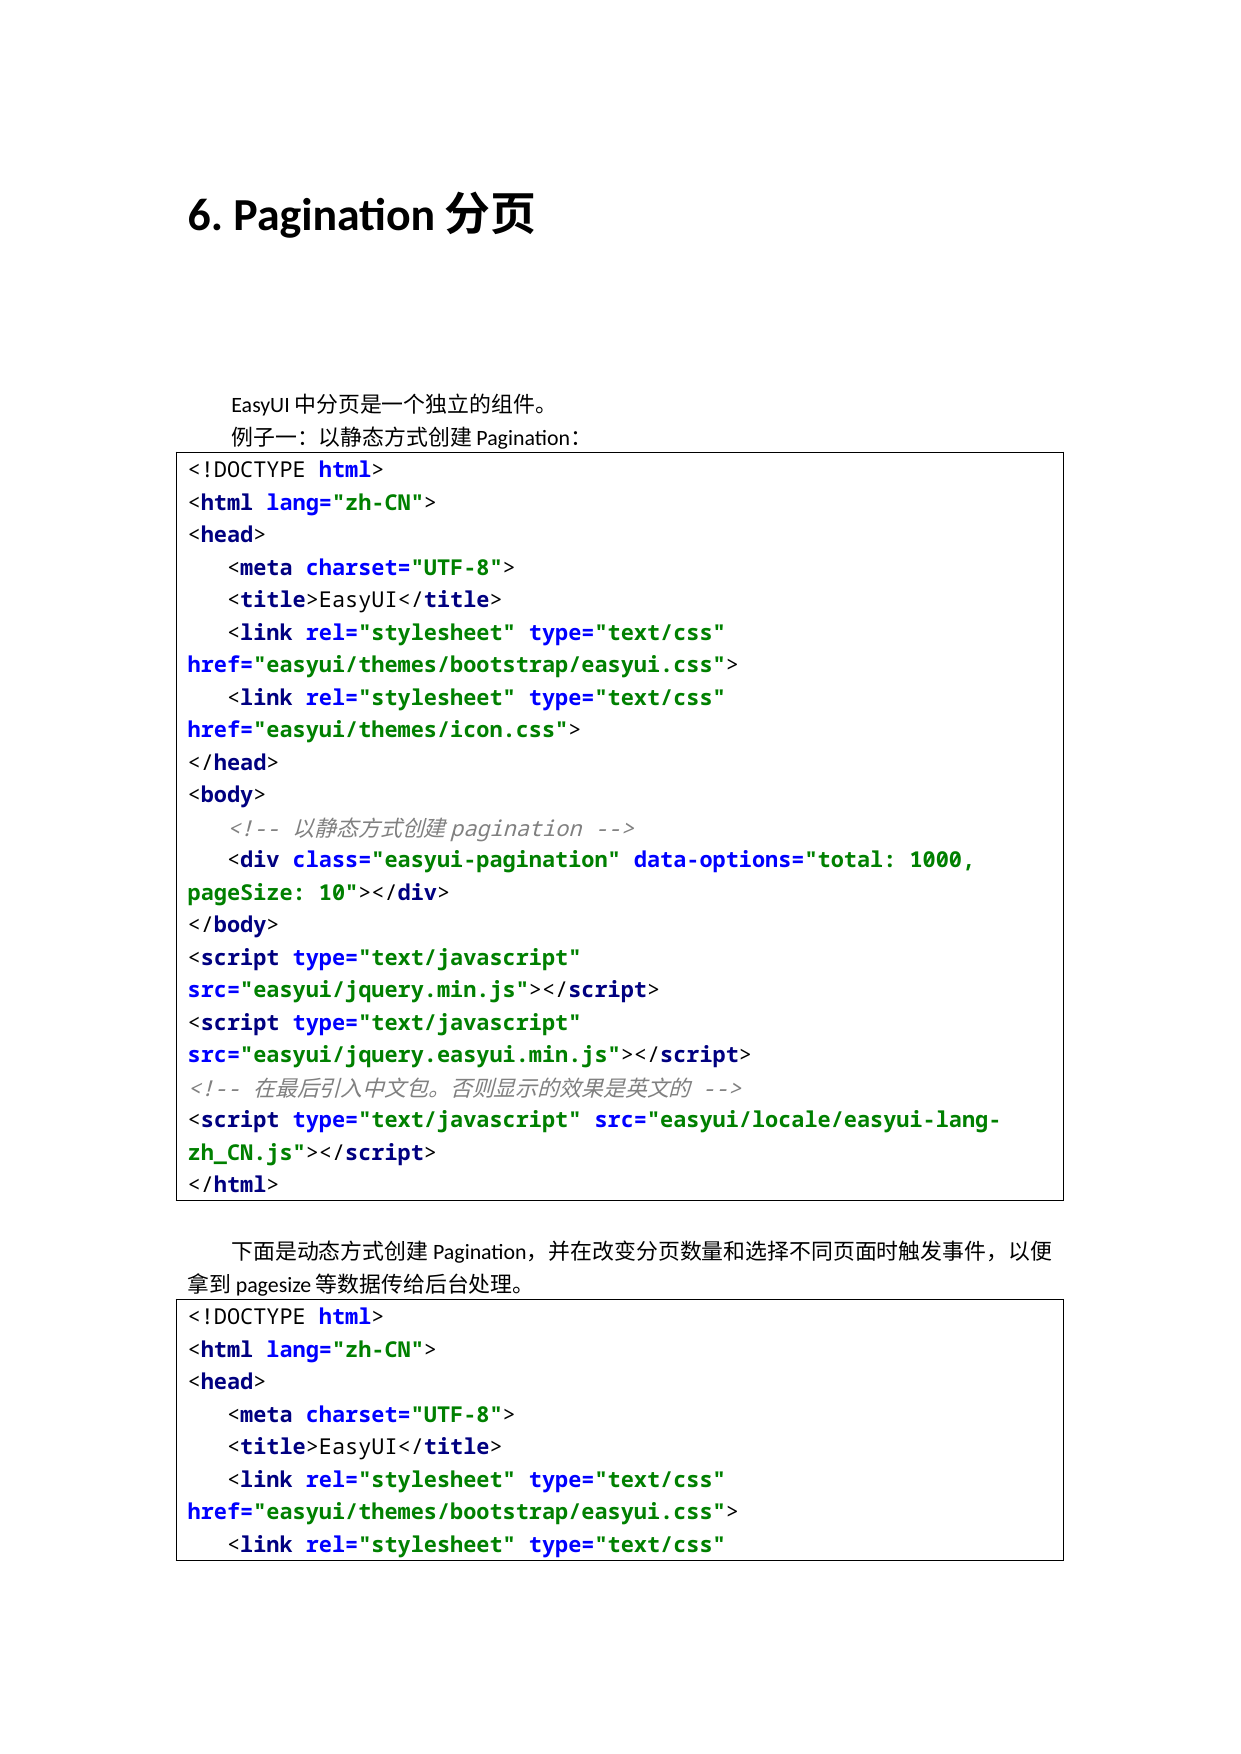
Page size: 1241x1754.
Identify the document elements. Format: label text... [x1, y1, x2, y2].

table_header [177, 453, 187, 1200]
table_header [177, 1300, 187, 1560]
text 下面是动态方式创建Pagination，并在改变分页数量和选择不同页面时触发事件，以便拿到pagesize等数据传给后台处理。 [187, 1234, 1053, 1299]
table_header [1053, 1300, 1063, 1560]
text 例子一：以静态方式创建Pagination： [187, 419, 1053, 452]
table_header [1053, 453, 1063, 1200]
text EasyUI中分页是一个独立的组件。 [187, 387, 1053, 419]
subtitle 6. Pagination分页 [187, 162, 1053, 259]
